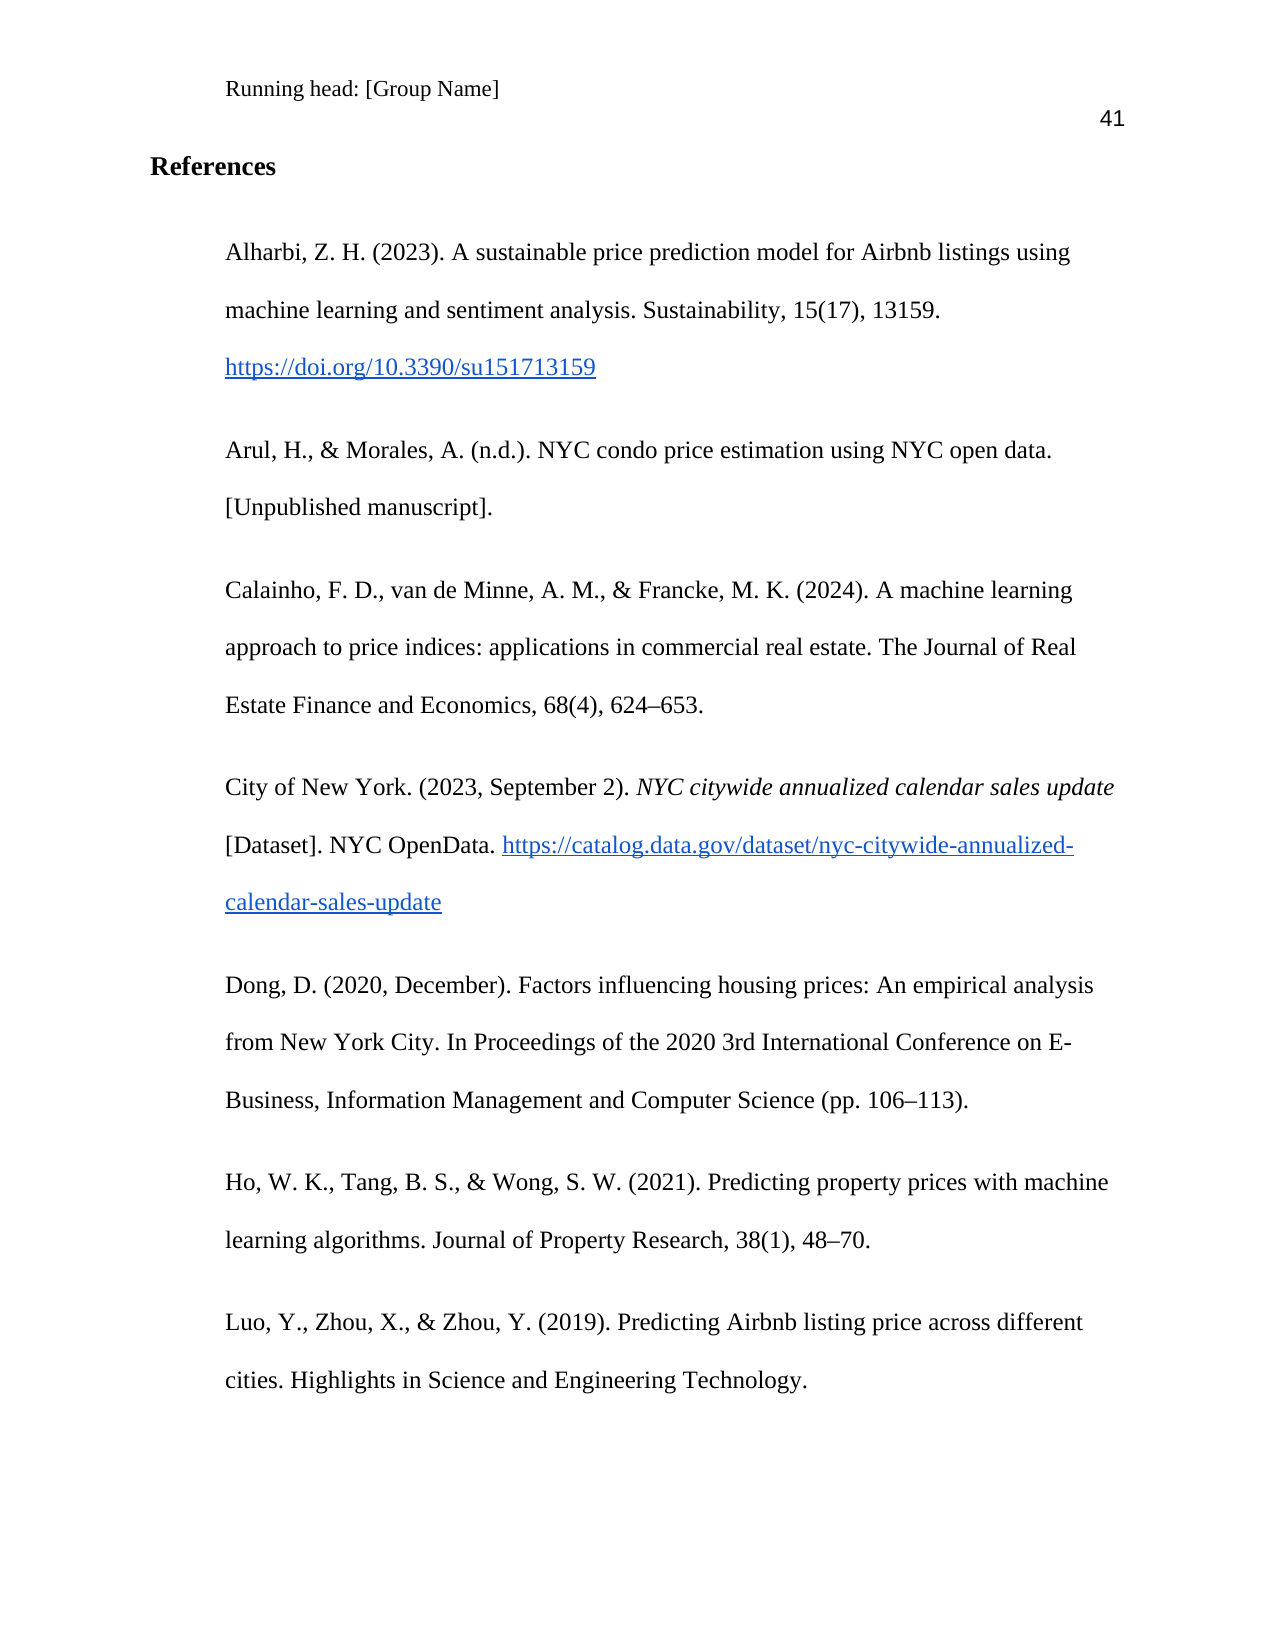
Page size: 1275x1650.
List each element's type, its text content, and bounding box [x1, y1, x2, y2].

text Calainho, F. D., van de Minne, A. M., & Francke, M. K. (2024). A machine learning approach to price indices: applications in commercial real estate. The Journal of Real Estate Finance and Economics, 68(4), 624–653. [225, 575, 1125, 718]
subtitle References [150, 150, 1125, 181]
text Arul, H., & Morales, A. (n.d.). NYC condo price estimation using NYC open data. [Unpublished manuscript]. [225, 435, 1125, 521]
text Luo, Y., Zhou, X., & Zhou, Y. (2019). Predicting Airbnb listing price across different cities. Highlights in Science and Engineering Technology. [225, 1307, 1125, 1393]
text Alharbi, Z. H. (2023). A sustainable price prediction model for Airbnb listings using machine learning and sentiment analysis. Sustainability, 15(17), 13159. https://doi.org/10.3390/su151713159 [225, 237, 1125, 381]
text Dong, D. (2020, December). Factors influencing housing prices: An empirical analysis from New York City. In Proceedings of the 2020 3rd International Conference on E-Business, Information Management and Computer Science (pp. 106–113). [225, 970, 1125, 1113]
text City of New York. (2023, September 2). NYC citywide annualized calendar sales update [Dataset]. NYC OpenData. https://catalog.data.gov/dataset/nyc-citywide-annualized-calendar-sales-update [225, 772, 1125, 916]
text Ho, W. K., Tang, B. S., & Wong, S. W. (2021). Predicting property prices with machine learning algorithms. Journal of Property Research, 38(1), 48–70. [225, 1167, 1125, 1253]
